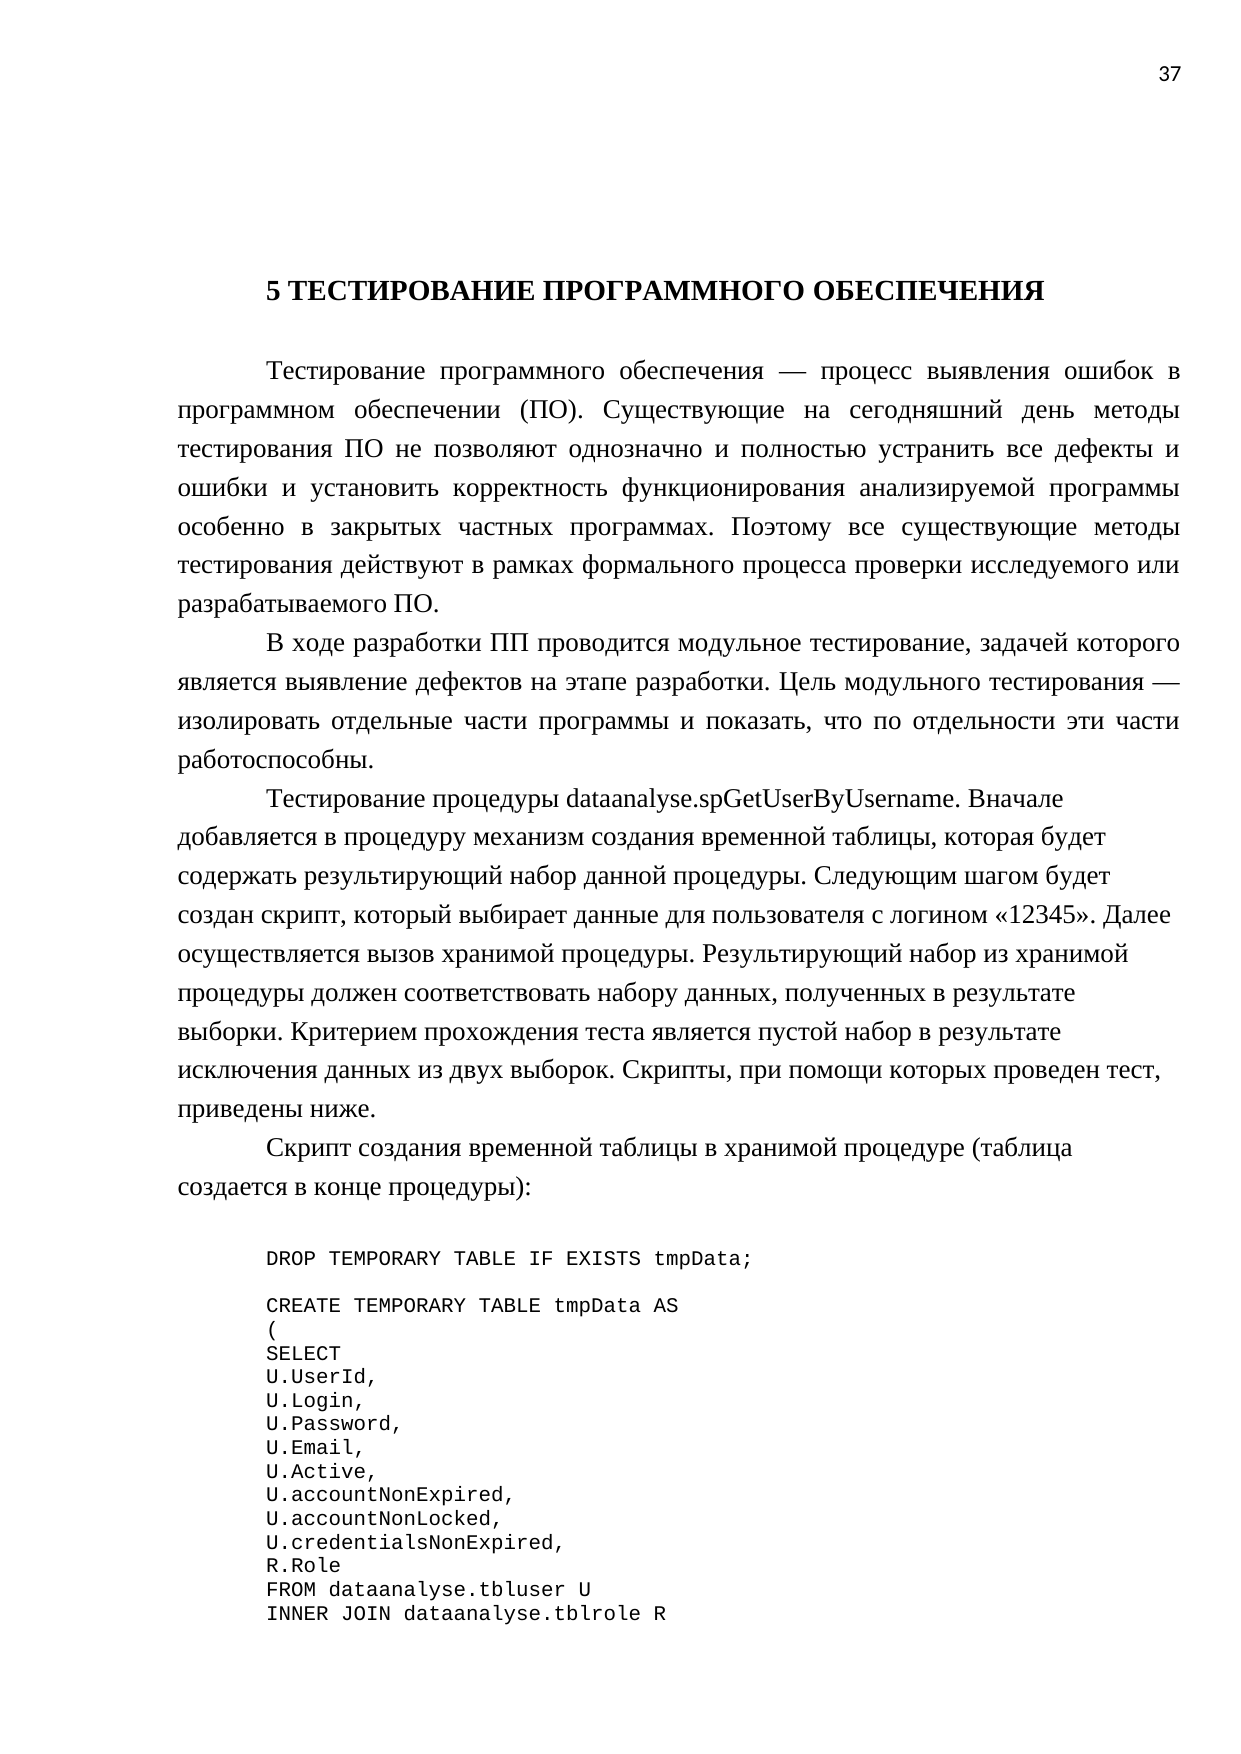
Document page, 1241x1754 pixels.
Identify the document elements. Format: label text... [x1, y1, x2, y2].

text Тестирование программного обеспечения — процесс выявления ошибок в программном обеспечении (ПО). Существующие на сегодняшний день методы тестирования ПО не позволяют однозначно и полностью устранить все дефекты и ошибки и установить корректность функционирования анализируемой программы особенно в закрытых частных программах. Поэтому все существующие методы тестирования действуют в рамках формального процесса проверки исследуемого или разрабатываемого ПО. [177, 354, 1181, 618]
text Тестирование процедуры dataanalyse.spGetUserByUsername. Вначале добавляется в процедуру механизм создания временной таблицы, которая будет содержать результирующий набор данной процедуры. Следующим шагом будет создан скрипт, который выбирает данные для пользователя с логином «12345». Далее осуществляется вызов хранимой процедуры. Результирующий набор из хранимой процедуры должен соответствовать набору данных, полученных в результате выборки. Критерием прохождения теста является пустой набор в результате исключения данных из двух выборок. Скрипты, при помощи которых проведен тест, приведены ниже. [177, 782, 1181, 1124]
text U.Password, [177, 1413, 1181, 1437]
text U.UserId, [177, 1366, 1181, 1390]
text U.Email, [177, 1437, 1181, 1461]
text CREATE TEMPORARY TABLE tmpData AS [177, 1295, 1181, 1319]
text U.accountNonExpired, [177, 1484, 1181, 1508]
text Скрипт создания временной таблицы в хранимой процедуре (таблица создается в конце процедуры): [177, 1131, 1181, 1201]
text ( [177, 1319, 1181, 1342]
text DROP TEMPORARY TABLE IF EXISTS tmpData; [177, 1248, 1181, 1272]
text В ходе разработки ПП проводится модульное тестирование, задачей которого является выявление дефектов на этапе разработки. Цель модульного тестирования — изолировать отдельные части программы и показать, что по отдельности эти части работоспособны. [177, 626, 1181, 774]
text SELECT [177, 1342, 1181, 1366]
text INNER JOIN dataanalyse.tblrole R [177, 1603, 1181, 1626]
subtitle 5 ТЕСТИРОВАНИЕ ПРОГРАММНОГО ОБЕСПЕЧЕНИЯ [177, 273, 1181, 307]
text U.accountNonLocked, [177, 1508, 1181, 1532]
text U.credentialsNonExpired, [177, 1532, 1181, 1555]
text R.Role [177, 1555, 1181, 1579]
text FROM dataanalyse.tbluser U [177, 1579, 1181, 1603]
text U.Login, [177, 1390, 1181, 1413]
text U.Active, [177, 1461, 1181, 1484]
